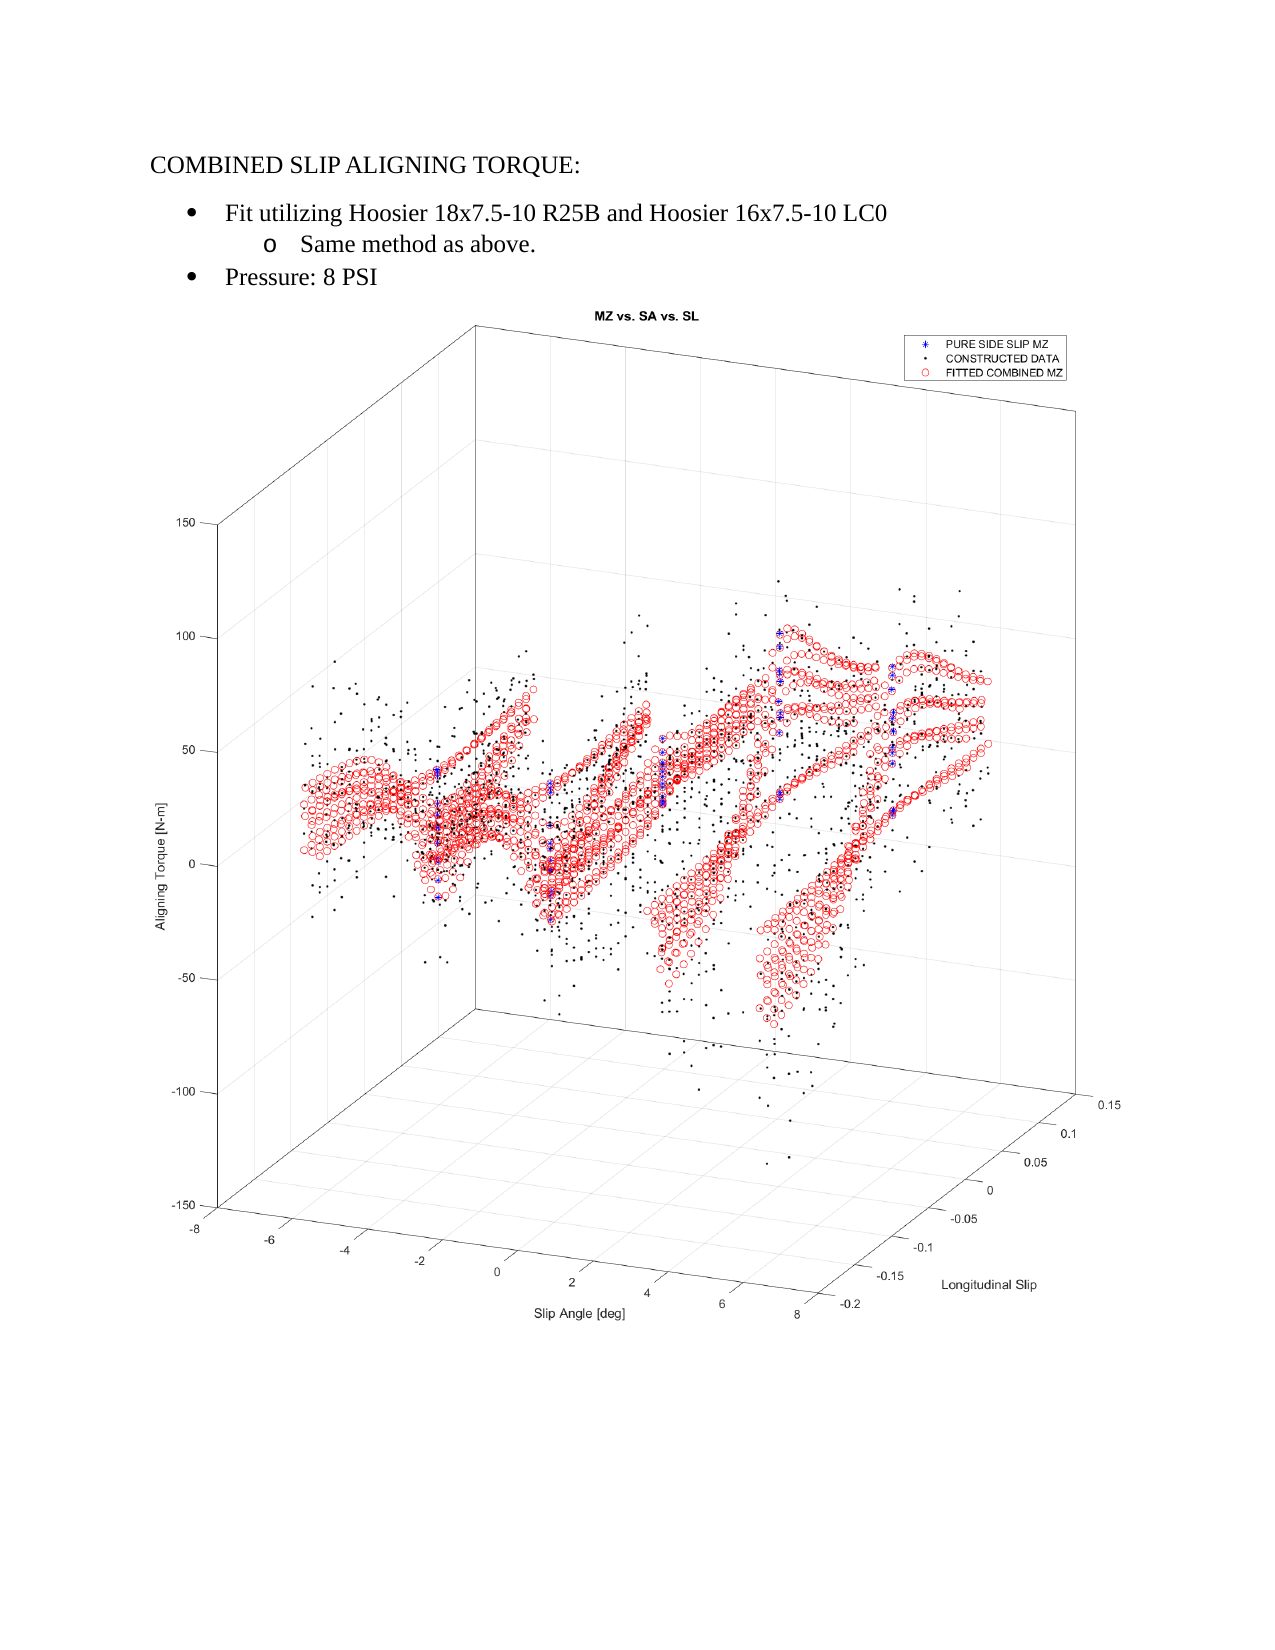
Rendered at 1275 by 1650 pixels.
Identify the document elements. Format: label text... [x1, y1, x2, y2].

list Pressure: 8 PSI [187, 262, 1125, 291]
list Same method as above. [262, 229, 1125, 259]
list Fit utilizing Hoosier 18x7.5-10 R25B and Hoosier 16x7.5-10 LC0 [187, 198, 1125, 226]
picture [153, 309, 1122, 1322]
text COMBINED SLIP ALIGNING TORQUE: [150, 150, 1125, 179]
